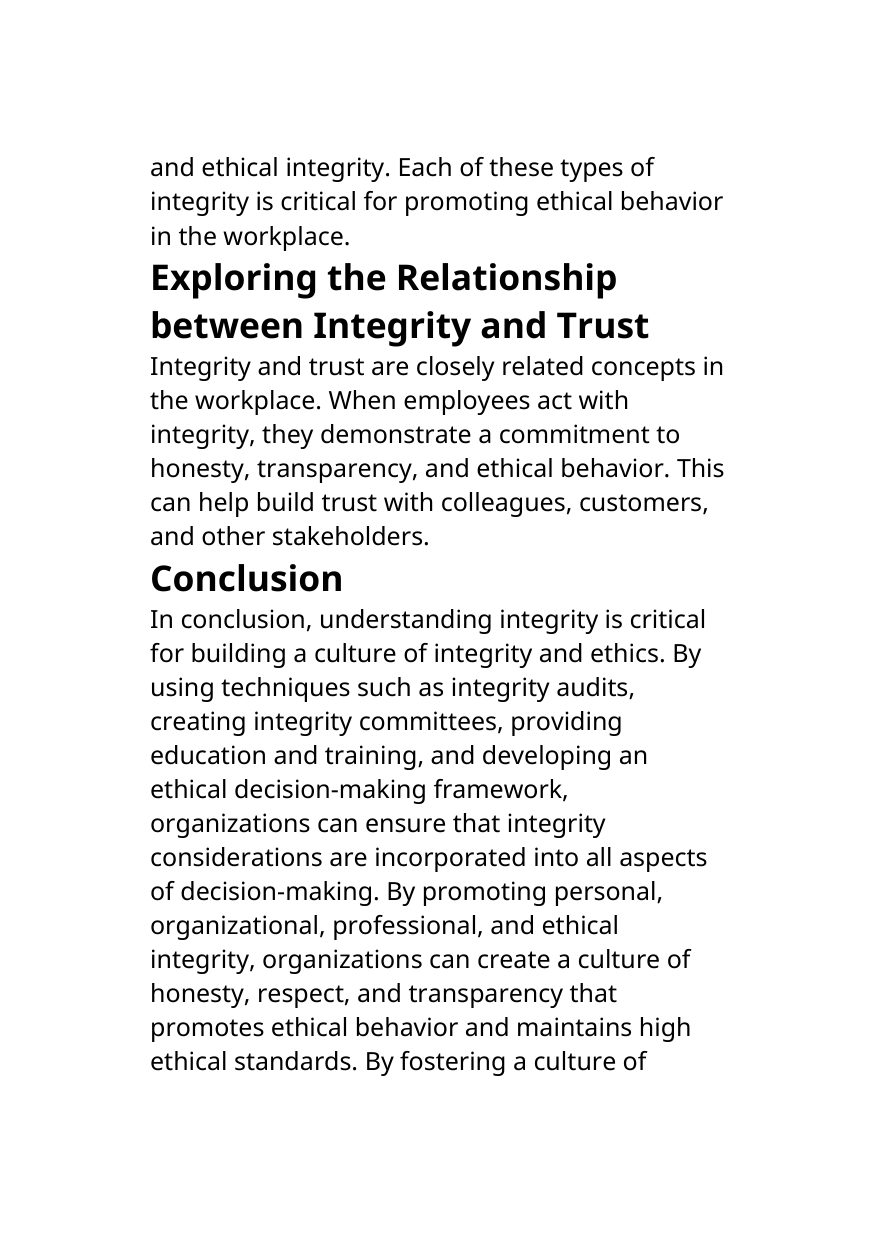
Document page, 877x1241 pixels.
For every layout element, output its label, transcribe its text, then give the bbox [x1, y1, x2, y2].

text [150, 601, 727, 1078]
subtitle Conclusion [150, 553, 727, 601]
text Integrity and trust are closely related concepts in the workplace. When employees act with integrity, they demonstrate a commitment to honesty, transparency, and ethical behavior. This can help build trust with colleagues, customers, and other stakeholders. [150, 349, 727, 553]
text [150, 150, 727, 252]
subtitle Exploring the Relationship between Integrity and Trust [150, 252, 727, 349]
